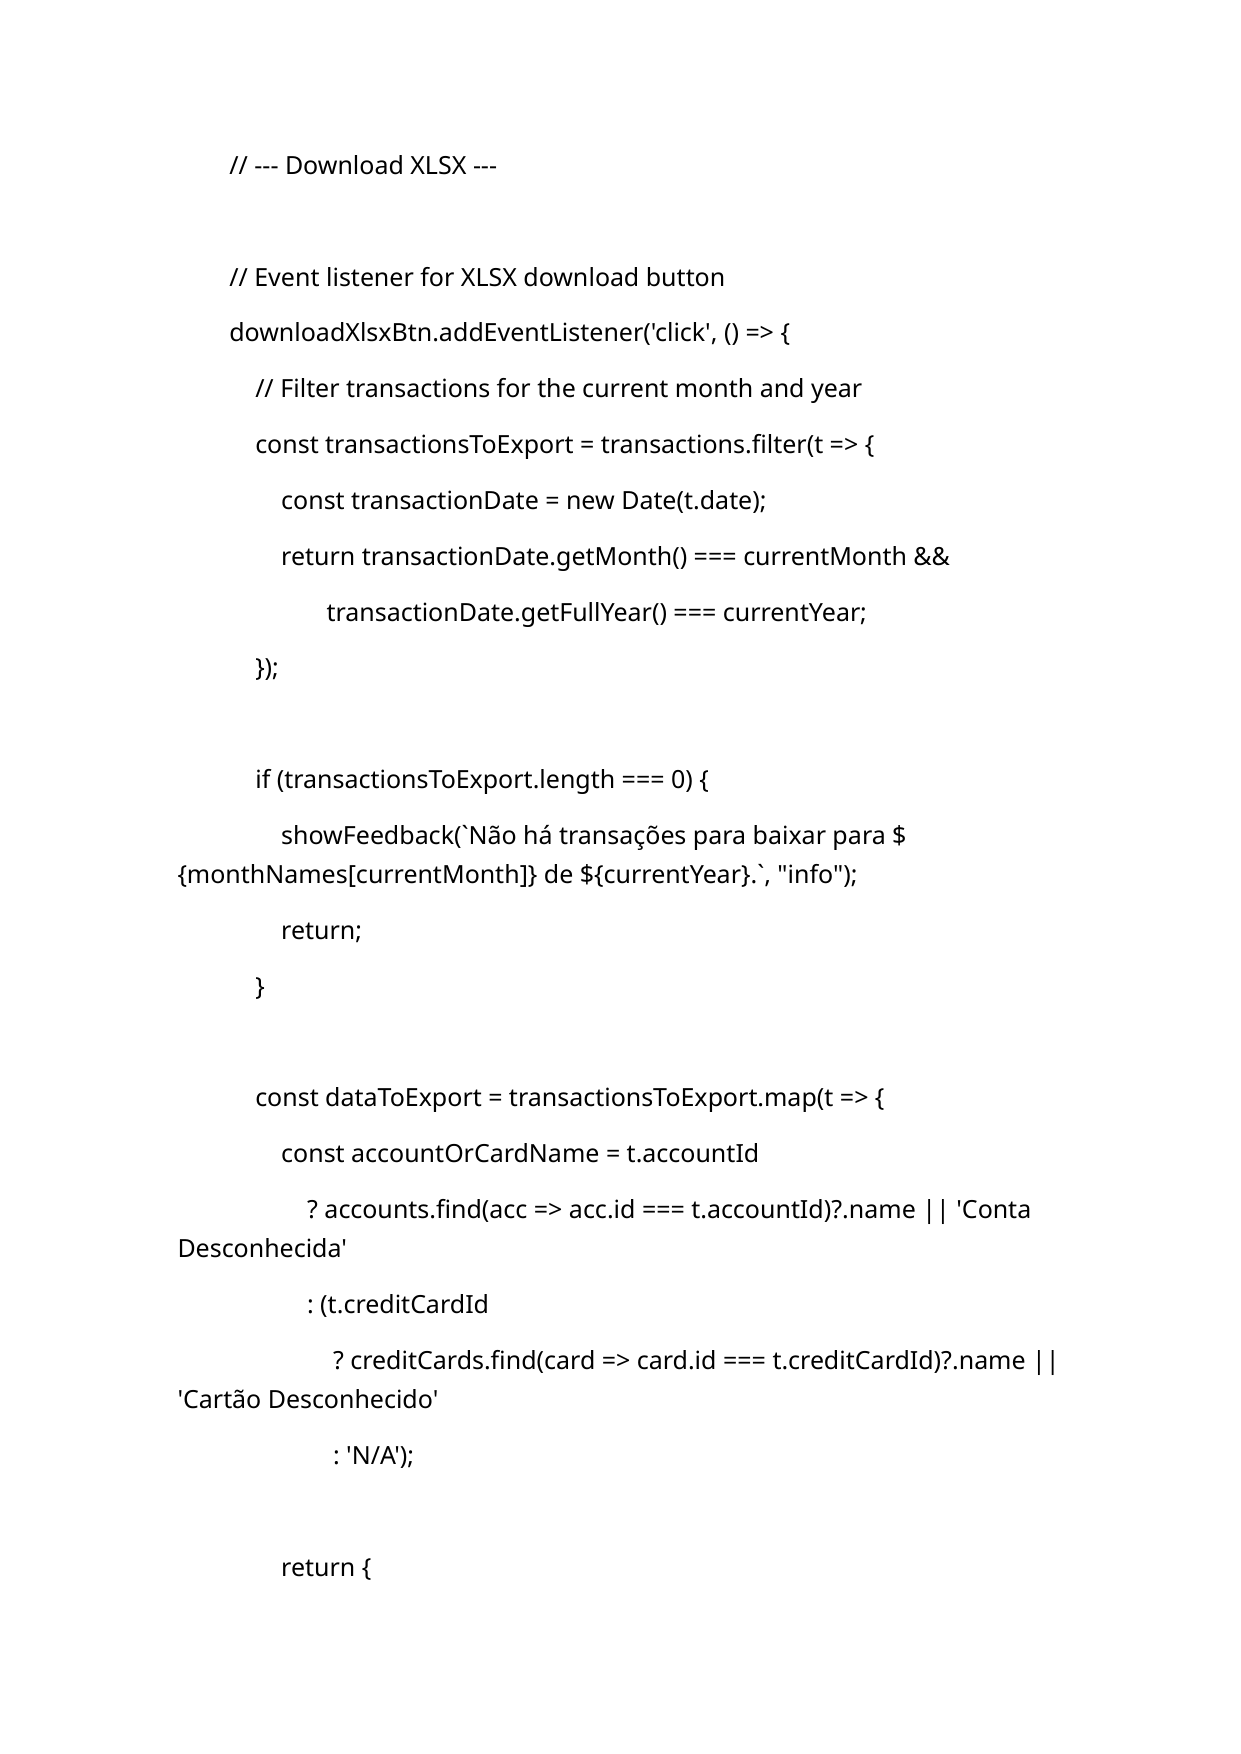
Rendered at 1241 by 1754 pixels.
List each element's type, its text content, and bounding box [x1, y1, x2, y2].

text transactionDate.getFullYear() === currentYear; [177, 594, 1063, 628]
text const accountOrCardName = t.accountId [177, 1136, 1063, 1170]
text return transactionDate.getMonth() === currentMonth && [177, 538, 1063, 572]
text const dataToExport = transactionsToExport.map(t => { [177, 1080, 1063, 1114]
text }); [177, 650, 1063, 684]
text // Event listener for XLSX download button [177, 259, 1063, 293]
text ? creditCards.find(card => card.id === t.creditCardId)?.name || 'Cartão Desconhecido' [177, 1343, 1063, 1416]
text : (t.creditCardId [177, 1287, 1063, 1321]
text const transactionsToExport = transactions.filter(t => { [177, 427, 1063, 461]
text const transactionDate = new Date(t.date); [177, 483, 1063, 517]
text return; [177, 913, 1063, 947]
text // --- Download XLSX --- [177, 148, 1063, 182]
text return { [177, 1549, 1063, 1583]
text ? accounts.find(acc => acc.id === t.accountId)?.name || 'Conta Desconhecida' [177, 1192, 1063, 1265]
text if (transactionsToExport.length === 0) { [177, 762, 1063, 796]
text showFeedback(`Não há transações para baixar para ${monthNames[currentMonth]} de ${currentYear}.`, "info"); [177, 818, 1063, 891]
text : 'N/A'); [177, 1438, 1063, 1472]
text // Filter transactions for the current month and year [177, 371, 1063, 405]
text } [177, 968, 1063, 1002]
text downloadXlsxBtn.addEventListener('click', () => { [177, 315, 1063, 349]
